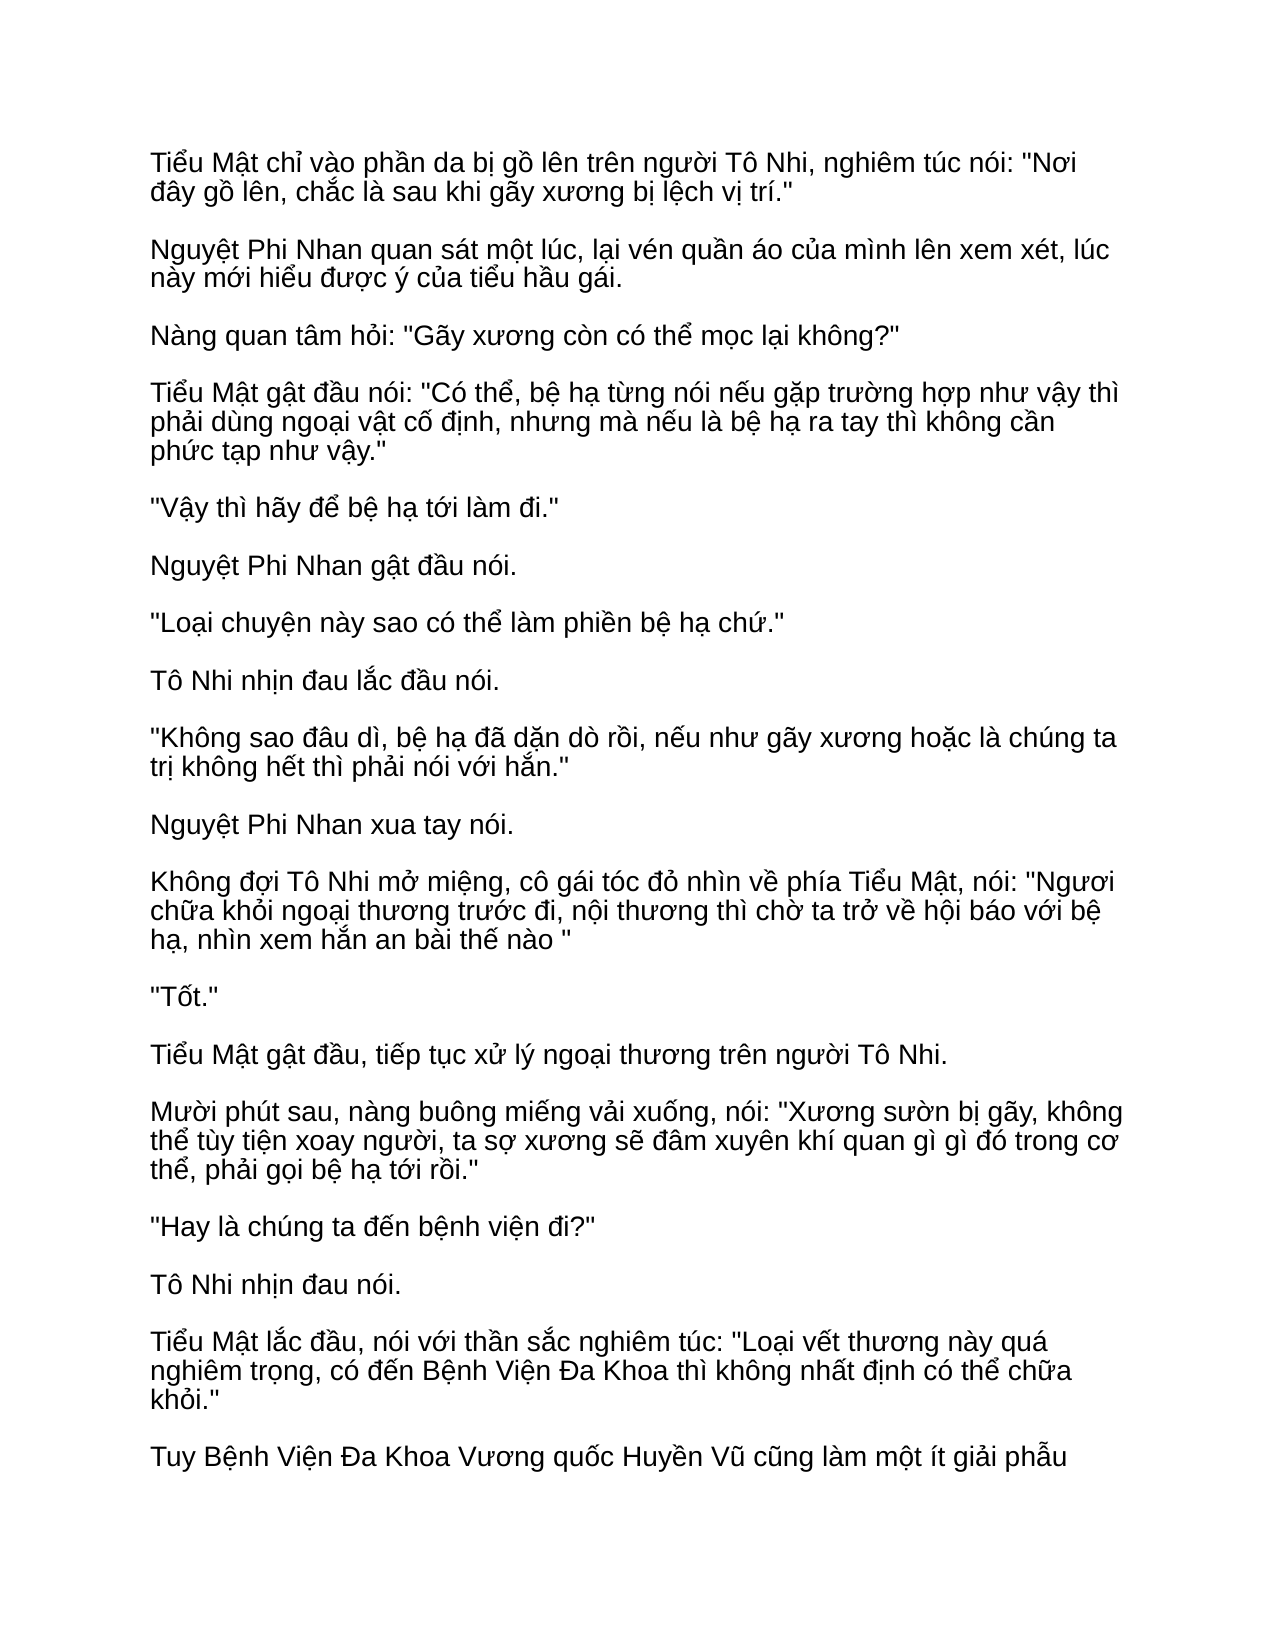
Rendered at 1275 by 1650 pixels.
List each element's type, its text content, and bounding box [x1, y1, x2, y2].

text Mười phút sau, nàng buông miếng vải xuống, nói: "Xương sườn bị gãy, không thể tùy tiện xoay người, ta sợ xương sẽ đâm xuyên khí quan gì gì đó trong cơ thể, phải gọi bệ hạ tới rồi." [150, 1099, 1125, 1185]
text Nguyệt Phi Nhan quan sát một lúc, lại vén quần áo của mình lên xem xét, lúc này mới hiểu được ý của tiểu hầu gái. [150, 236, 1125, 294]
text "Vậy thì hãy để bệ hạ tới làm đi." [150, 495, 1125, 524]
text "Loại chuyện này sao có thể làm phiền bệ hạ chứ." [150, 610, 1125, 639]
text Không đợi Tô Nhi mở miệng, cô gái tóc đỏ nhìn về phía Tiểu Mật, nói: "Ngươi chữa khỏi ngoại thương trước đi, nội thương thì chờ ta trở về hội báo với bệ hạ, nhìn xem hắn an bài thế nào " [150, 869, 1125, 955]
text "Không sao đâu dì, bệ hạ đã dặn dò rồi, nếu như gãy xương hoặc là chúng ta trị không hết thì phải nói với hắn." [150, 725, 1125, 782]
text Nguyệt Phi Nhan gật đầu nói. [150, 552, 1125, 581]
text Nàng quan tâm hỏi: "Gãy xương còn có thể mọc lại không?" [150, 322, 1125, 351]
text Tiểu Mật chỉ vào phần da bị gồ lên trên người Tô Nhi, nghiêm túc nói: "Nơi đây gồ lên, chắc là sau khi gãy xương bị lệch vị trí." [150, 150, 1125, 207]
text Tiểu Mật gật đầu nói: "Có thể, bệ hạ từng nói nếu gặp trường hợp như vậy thì phải dùng ngoại vật cố định, nhưng mà nếu là bệ hạ ra tay thì không cần phức tạp như vậy." [150, 380, 1125, 466]
text Tiểu Mật gật đầu, tiếp tục xử lý ngoại thương trên người Tô Nhi. [150, 1041, 1125, 1070]
text Tô Nhi nhịn đau nói. [150, 1271, 1125, 1300]
text Tô Nhi nhịn đau lắc đầu nói. [150, 667, 1125, 696]
text Tiểu Mật lắc đầu, nói với thần sắc nghiêm túc: "Loại vết thương này quá nghiêm trọng, có đến Bệnh Viện Đa Khoa thì không nhất định có thể chữa khỏi." [150, 1329, 1125, 1415]
text "Hay là chúng ta đến bệnh viện đi?" [150, 1214, 1125, 1242]
text "Tốt." [150, 984, 1125, 1012]
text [150, 1444, 1125, 1472]
text Nguyệt Phi Nhan xua tay nói. [150, 811, 1125, 840]
